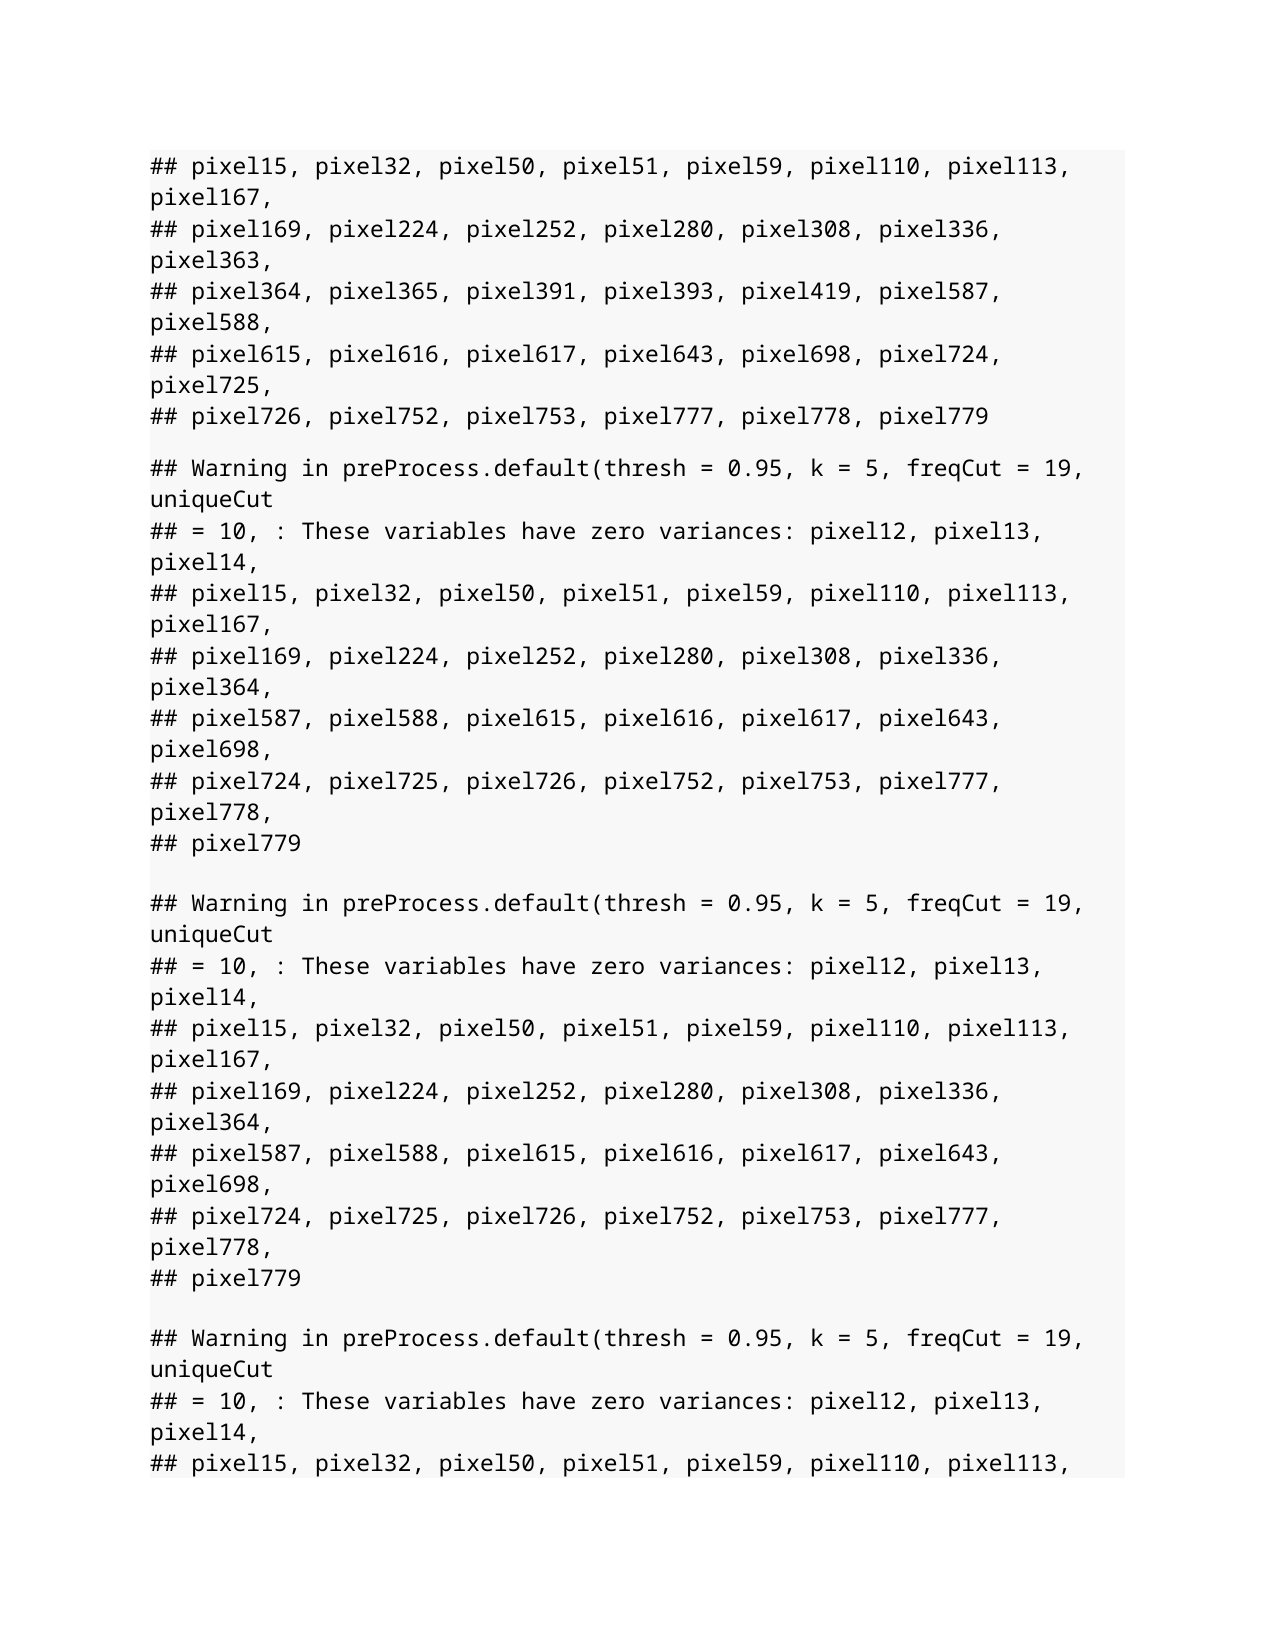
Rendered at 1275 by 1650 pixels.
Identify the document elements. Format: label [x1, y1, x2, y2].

text [150, 150, 1125, 431]
text [150, 452, 1125, 1478]
